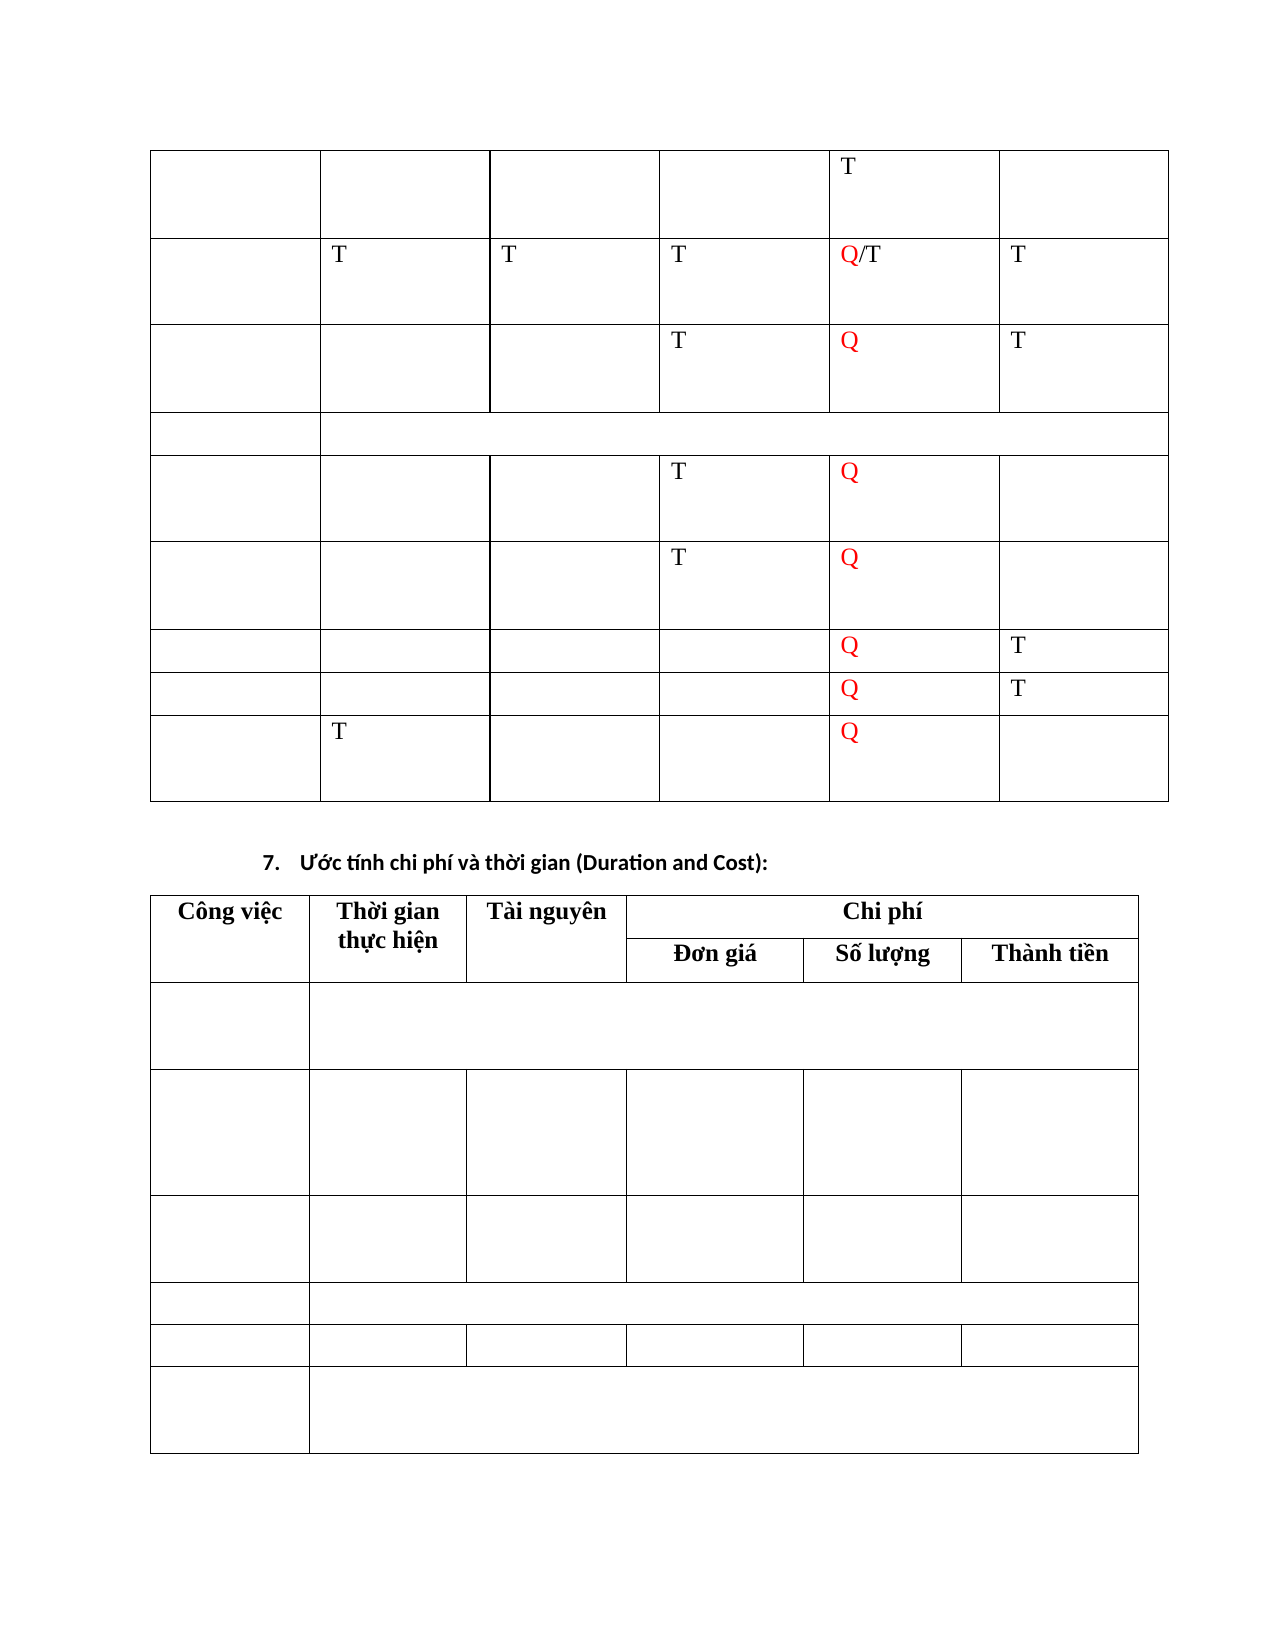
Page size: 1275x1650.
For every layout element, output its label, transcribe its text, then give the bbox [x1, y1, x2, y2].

table_cell [151, 716, 320, 801]
table_cell [151, 456, 320, 541]
table_cell T [321, 716, 489, 801]
table_cell [151, 1070, 309, 1195]
table_cell [1000, 542, 1168, 629]
table_cell [491, 630, 659, 672]
table_cell Q [830, 630, 999, 672]
table_cell [151, 1325, 309, 1366]
table_cell [962, 1325, 1138, 1366]
table_cell [151, 1283, 309, 1324]
table_cell [321, 413, 1168, 455]
table_cell [321, 630, 489, 672]
table_cell T [1000, 239, 1168, 324]
table_cell [467, 1325, 626, 1366]
table_cell [151, 1367, 309, 1453]
table_cell [310, 1196, 466, 1282]
list Ước tính chi phí và thời gian (Duration and Cost): [262, 848, 1125, 877]
table_cell T [660, 239, 829, 324]
table_cell [1000, 151, 1168, 238]
table_cell [491, 325, 659, 412]
table_cell [310, 983, 1138, 1069]
table_header Công việc [151, 896, 309, 982]
table_cell T [1000, 673, 1168, 715]
table_cell [962, 1196, 1138, 1282]
table_cell [627, 1325, 803, 1366]
table_cell [321, 456, 489, 541]
table_cell Đơn giá [627, 939, 803, 982]
table_cell [310, 1283, 1138, 1324]
table_cell [491, 716, 659, 801]
table_cell Q [830, 673, 999, 715]
table_cell [151, 542, 320, 629]
table_cell [491, 673, 659, 715]
table_cell [491, 151, 659, 238]
table_cell [660, 630, 829, 672]
table_cell [1000, 456, 1168, 541]
table_cell [151, 1196, 309, 1282]
table_cell [804, 1196, 961, 1282]
table_cell Số lượng [804, 939, 961, 982]
table_cell Thành tiền [962, 939, 1138, 982]
table_cell Q [830, 542, 999, 629]
table_header Chi phí [627, 896, 1138, 937]
table_cell [627, 1070, 803, 1195]
table_cell T [321, 239, 489, 324]
table_cell [321, 673, 489, 715]
table_cell Q [830, 716, 999, 801]
table_cell T [660, 542, 829, 629]
table_cell [962, 1070, 1138, 1195]
table_cell [491, 542, 659, 629]
table_cell Q [830, 325, 999, 412]
table_cell [151, 673, 320, 715]
table_cell Q [830, 456, 999, 541]
table_header Tài nguyên [467, 896, 626, 982]
table_cell [467, 1070, 626, 1195]
table_cell T [1000, 325, 1168, 412]
table_cell [321, 151, 489, 238]
table_cell [310, 1367, 1138, 1453]
table_cell [310, 1070, 466, 1195]
table_header Thời gian thực hiện [310, 896, 466, 982]
table_cell [660, 716, 829, 801]
table_cell [151, 413, 320, 455]
table_cell [321, 542, 489, 629]
table_cell [321, 325, 489, 412]
table_cell [151, 151, 320, 238]
table_cell T [660, 456, 829, 541]
table_cell [151, 325, 320, 412]
table_cell T [1000, 630, 1168, 672]
table_cell [310, 1325, 466, 1366]
table_cell [151, 239, 320, 324]
table_cell [804, 1070, 961, 1195]
table_cell [804, 1325, 961, 1366]
table_cell [151, 983, 309, 1069]
table_cell [627, 1196, 803, 1282]
table_cell [1000, 716, 1168, 801]
table_cell Q/T [830, 239, 999, 324]
table_cell [151, 630, 320, 672]
table_cell [491, 456, 659, 541]
table_cell [660, 151, 829, 238]
table_cell T [660, 325, 829, 412]
table_cell T [830, 151, 999, 238]
table_cell T [491, 239, 659, 324]
table_cell [660, 673, 829, 715]
table_cell [467, 1196, 626, 1282]
